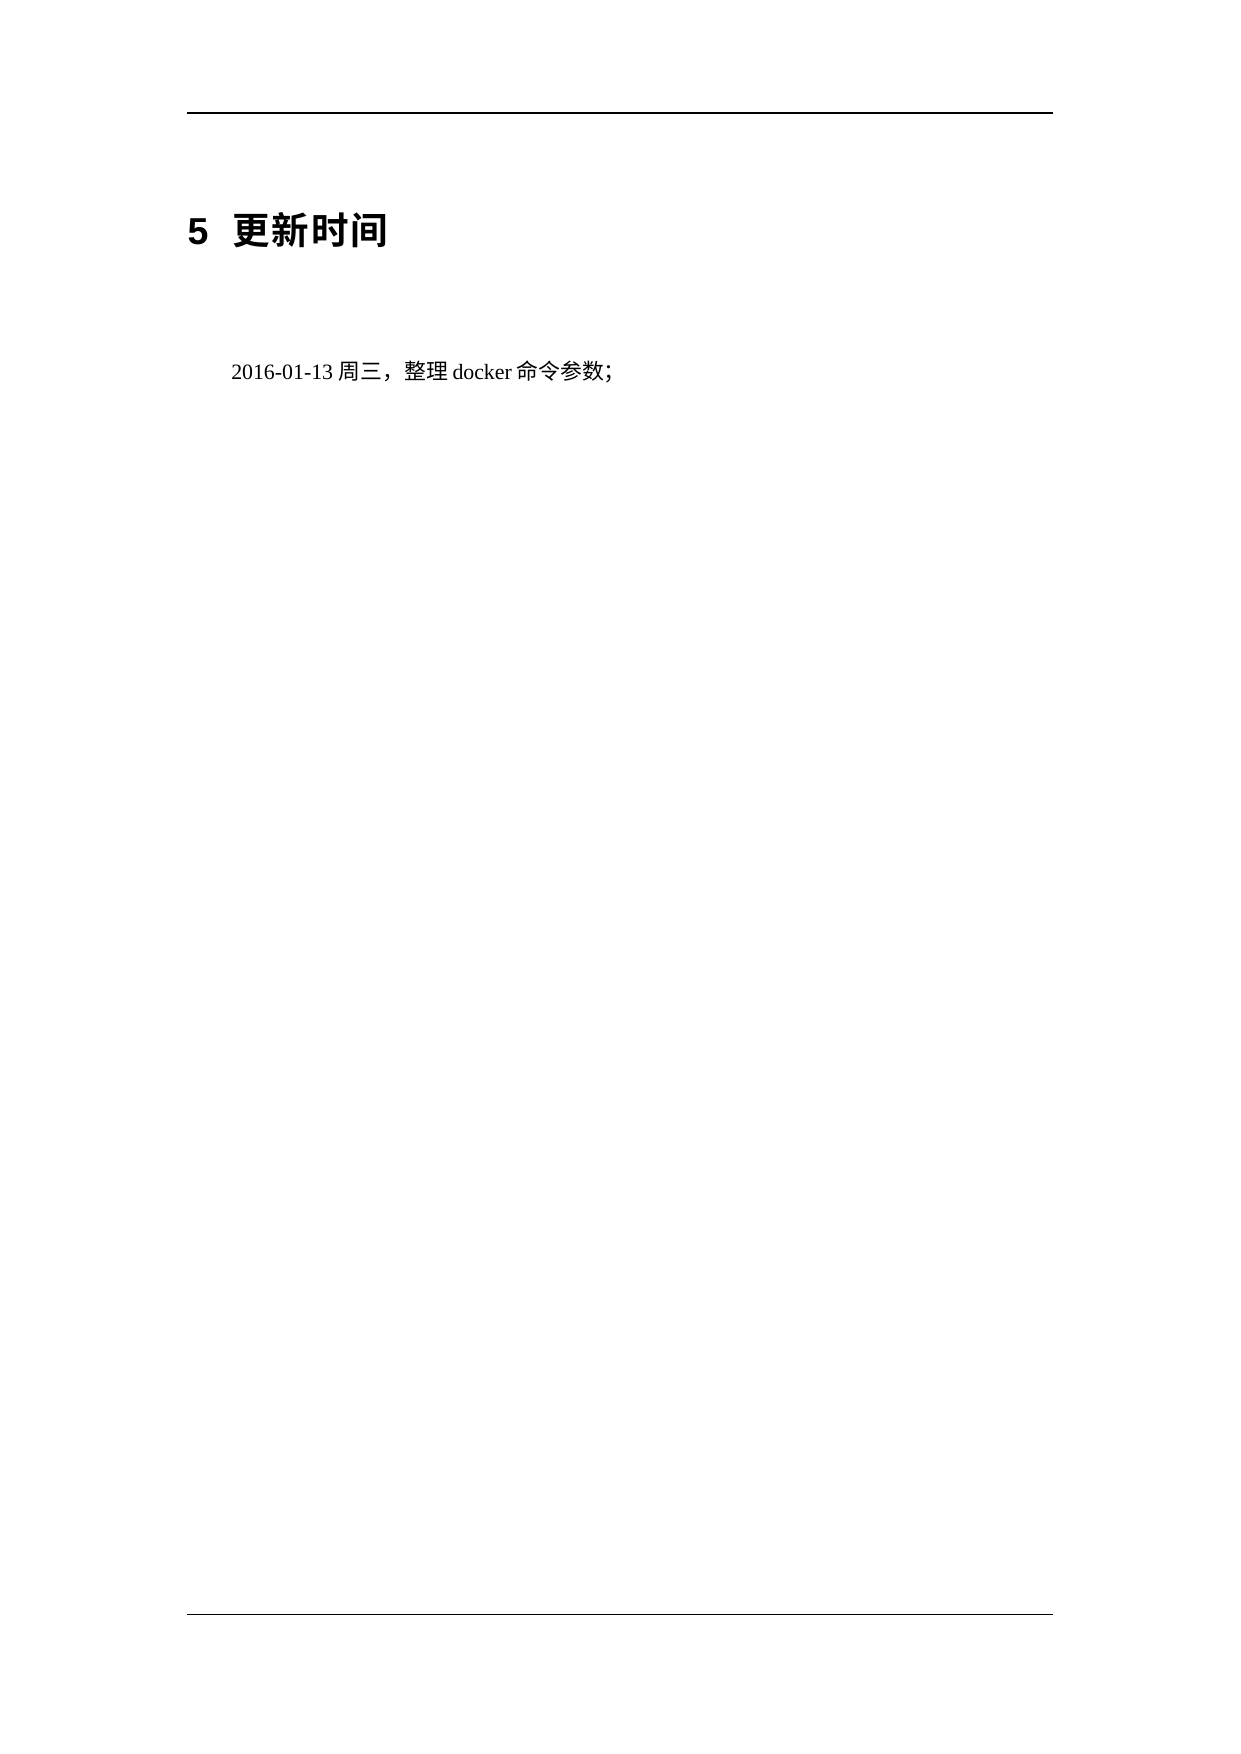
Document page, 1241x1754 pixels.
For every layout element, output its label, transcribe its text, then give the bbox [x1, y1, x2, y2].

subtitle 更新时间 [187, 196, 1053, 261]
text 2016-01-13 周三，整理docker命令参数； [187, 353, 1053, 386]
